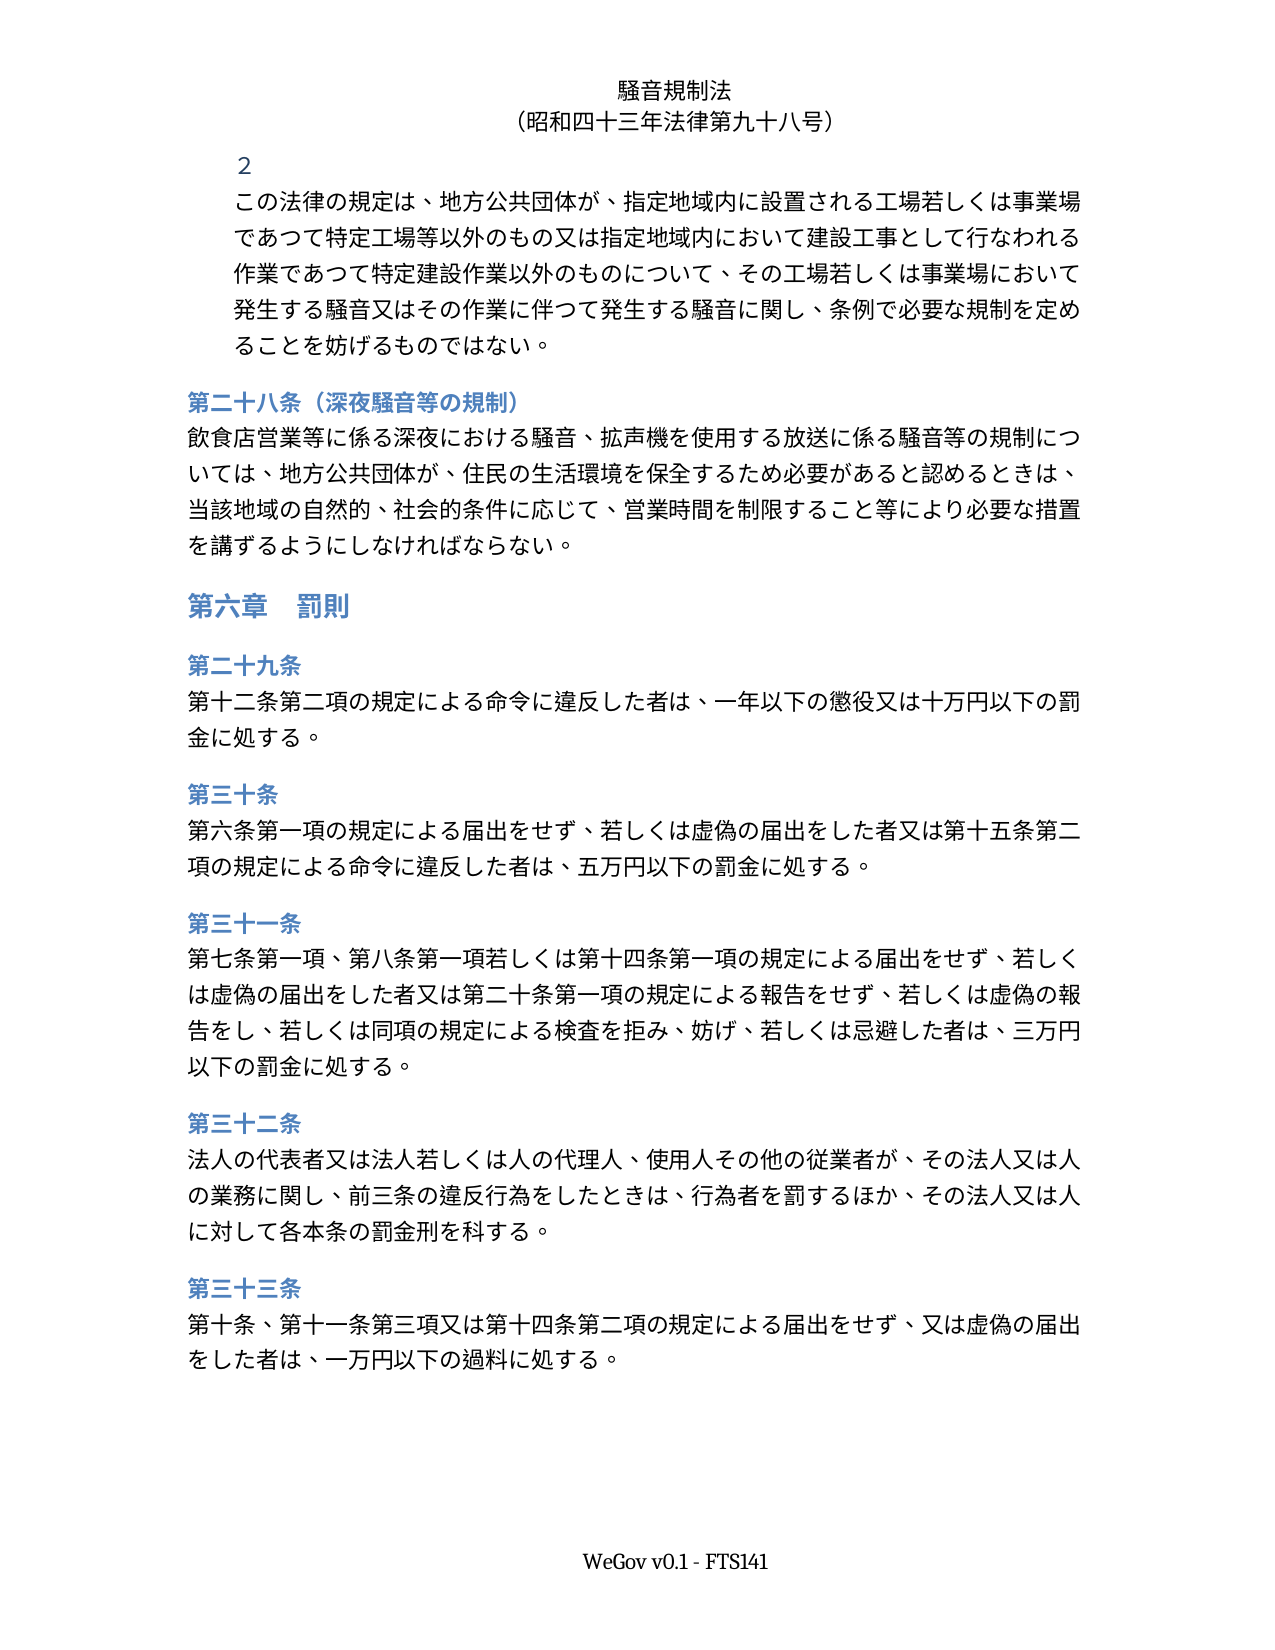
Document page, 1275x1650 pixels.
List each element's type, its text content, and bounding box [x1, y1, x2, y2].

subtitle 第三十三条 [187, 1273, 1087, 1304]
text 飲食店営業等に係る深夜における騒音、拡声機を使用する放送に係る騒音等の規制については、地方公共団体が、住民の生活環境を保全するため必要があると認めるときは、当該地域の自然的、社会的条件に応じて、営業時間を制限すること等により必要な措置を講ずるようにしなければならない。 [187, 422, 1087, 561]
subtitle 第三十条 [187, 779, 1087, 810]
subtitle 第二十九条 [187, 650, 1087, 681]
text 第十二条第二項の規定による命令に違反した者は、一年以下の懲役又は十万円以下の罰金に処する。 [187, 686, 1087, 753]
subtitle 第二十八条（深夜騒音等の規制） [187, 386, 1087, 418]
subtitle 第三十二条 [187, 1108, 1087, 1139]
text 法人の代表者又は法人若しくは人の代理人、使用人その他の従業者が、その法人又は人の業務に関し、前三条の違反行為をしたときは、行為者を罰するほか、その法人又は人に対して各本条の罰金刑を科する。 [187, 1144, 1087, 1247]
text この法律の規定は、地方公共団体が、指定地域内に設置される工場若しくは事業場であつて特定工場等以外のもの又は指定地域内において建設工事として行なわれる作業であつて特定建設作業以外のものについて、その工場若しくは事業場において発生する騒音又はその作業に伴つて発生する騒音に関し、条例で必要な規制を定めることを妨げるものではない。 [233, 186, 1087, 361]
text 第七条第一項、第八条第一項若しくは第十四条第一項の規定による届出をせず、若しくは虚偽の届出をした者又は第二十条第一項の規定による報告をせず、若しくは虚偽の報告をし、若しくは同項の規定による検査を拒み、妨げ、若しくは忌避した者は、三万円以下の罰金に処する。 [187, 943, 1087, 1082]
subtitle 第三十一条 [187, 907, 1087, 939]
text 第十条、第十一条第三項又は第十四条第二項の規定による届出をせず、又は虚偽の届出をした者は、一万円以下の過料に処する。 [187, 1308, 1087, 1376]
text 第六条第一項の規定による届出をせず、若しくは虚偽の届出をした者又は第十五条第二項の規定による命令に違反した者は、五万円以下の罰金に処する。 [187, 815, 1087, 882]
subtitle ２ [233, 150, 1087, 181]
subtitle 第六章 罰則 [187, 587, 1087, 624]
